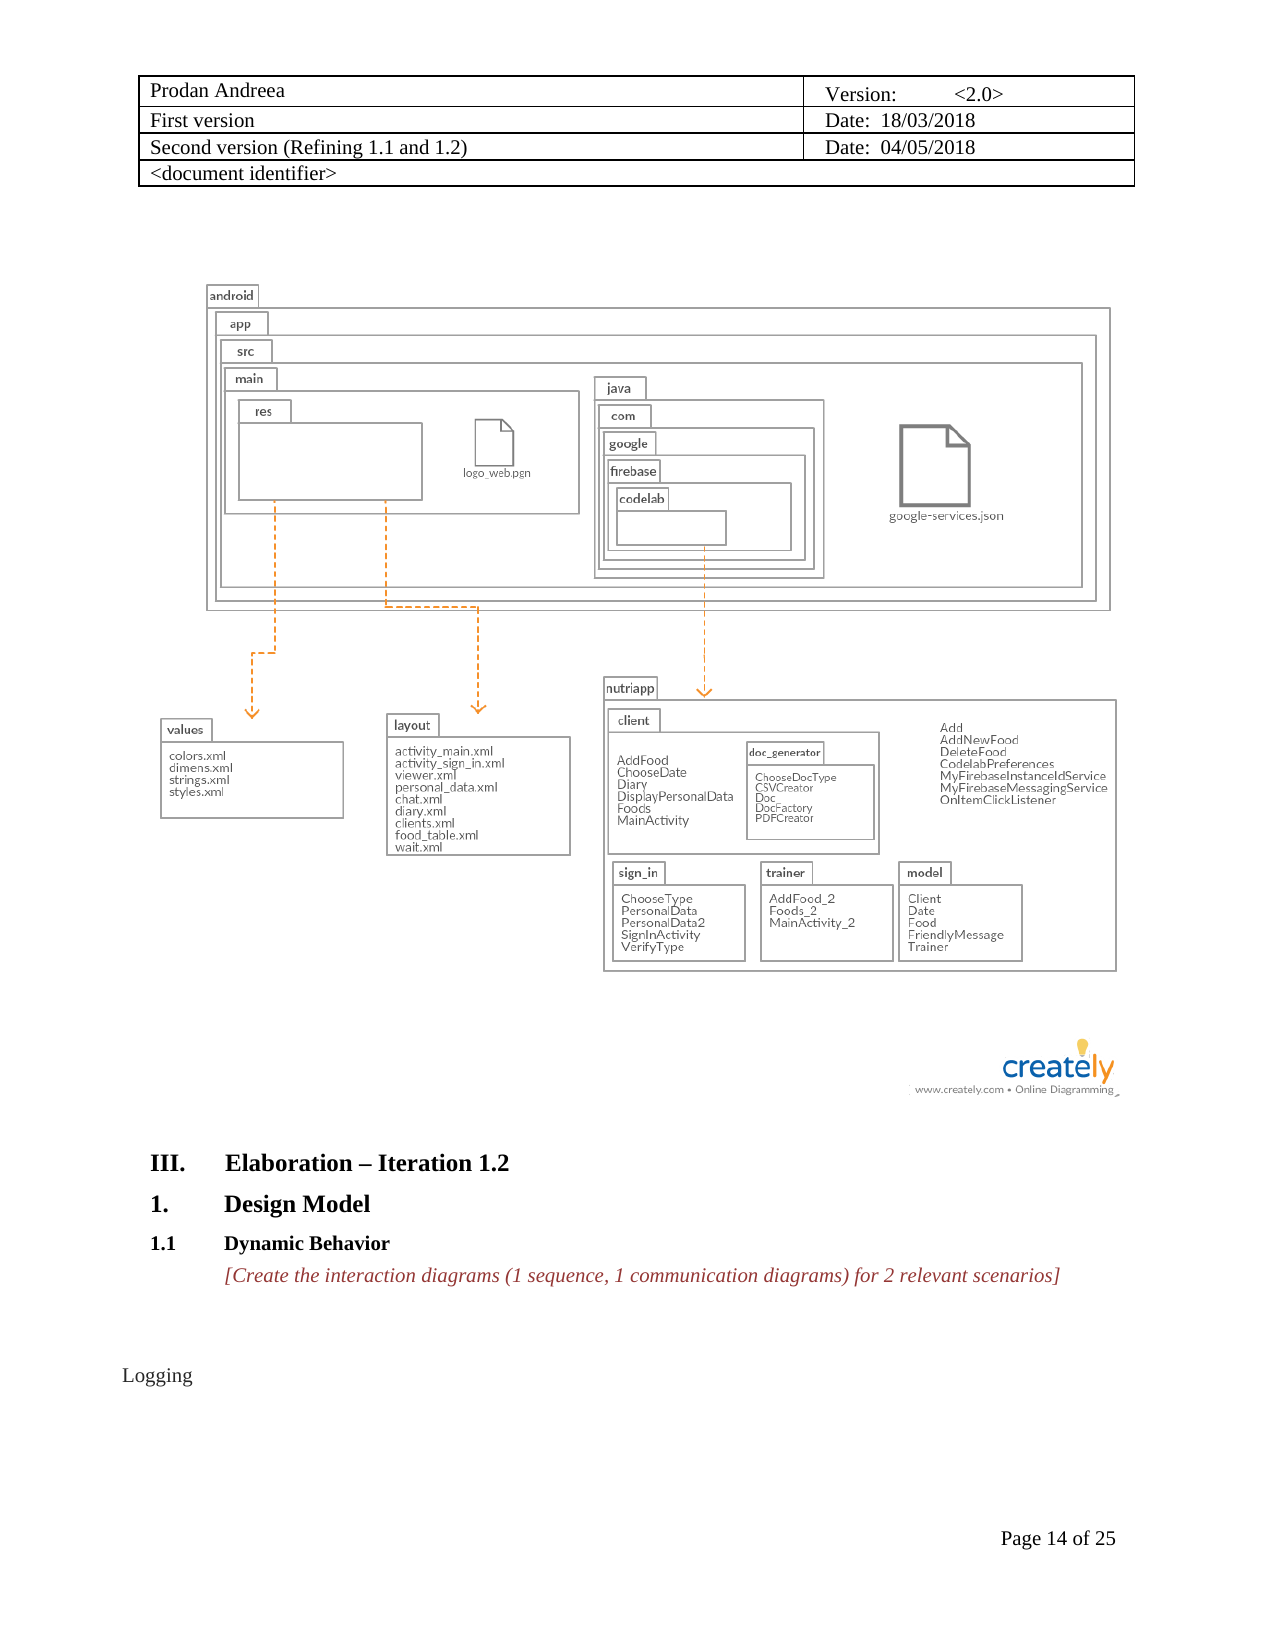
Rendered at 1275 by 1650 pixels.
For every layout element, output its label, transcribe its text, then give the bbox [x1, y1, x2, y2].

text Logging [122, 1362, 1125, 1387]
subtitle Design Model [150, 1189, 1125, 1218]
text [Create the interaction diagrams (1 sequence, 1 communication diagrams) for 2 relevant scenarios] [224, 1262, 1125, 1287]
subtitle Dynamic Behavior [150, 1230, 1125, 1255]
subtitle Elaboration – Iteration 1.2 [150, 1148, 1125, 1177]
picture [150, 274, 1125, 1104]
